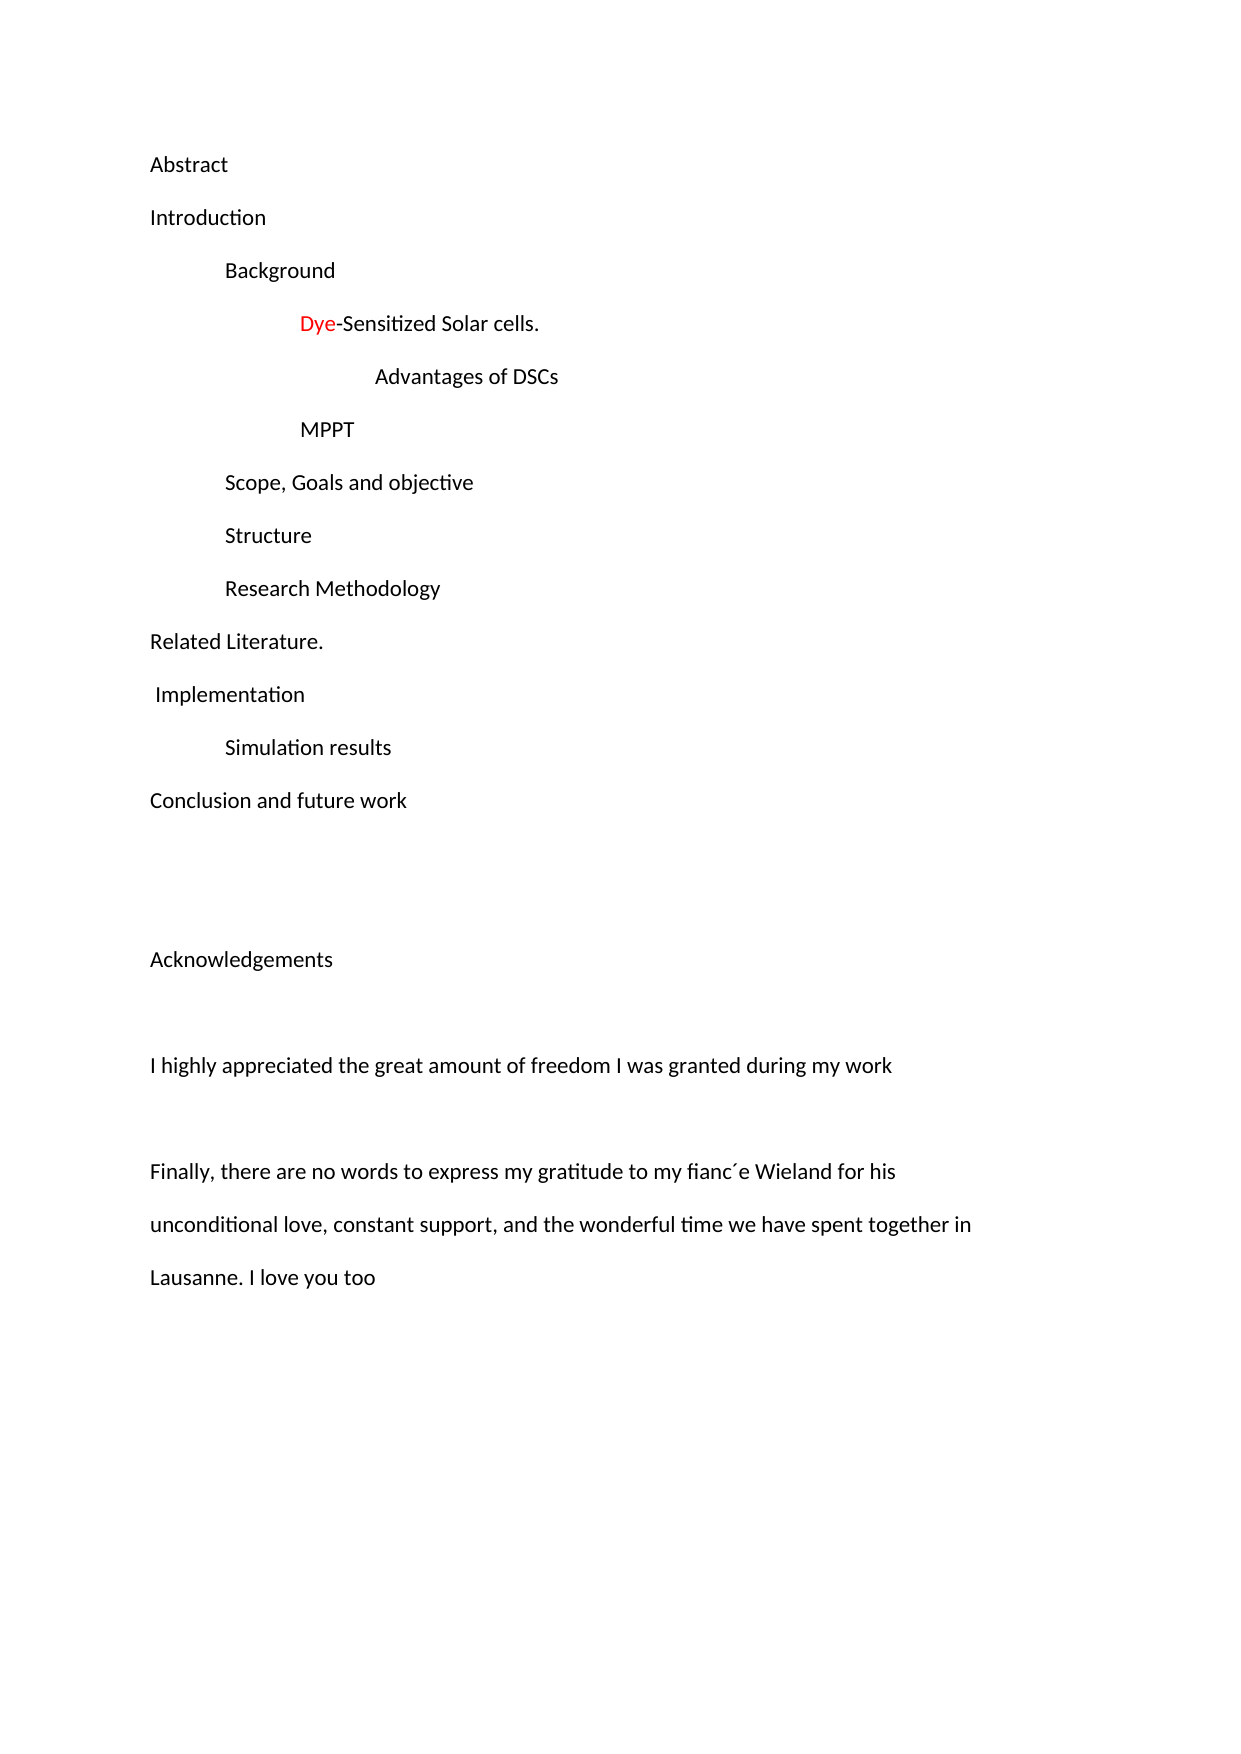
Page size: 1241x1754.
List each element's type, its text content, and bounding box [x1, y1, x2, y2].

text Lausanne. I love you too [150, 1263, 1090, 1291]
text unconditional love, constant support, and the wonderful time we have spent together in [150, 1210, 1090, 1238]
text Implementation [150, 680, 1090, 708]
text I highly appreciated the great amount of freedom I was granted during my work [150, 1051, 1090, 1079]
text Finally, there are no words to express my gratitude to my fianc´e Wieland for his [150, 1157, 1090, 1185]
text Simulation results [150, 733, 1090, 761]
text Dye-Sensitized Solar cells. [225, 309, 1090, 337]
text Introduction [150, 203, 1090, 231]
text Advantages of DSCs [225, 362, 1090, 390]
text Related Literature. [150, 627, 1090, 655]
text Background [225, 256, 1090, 284]
text Scope, Goals and objective [225, 468, 1090, 496]
text Conclusion and future work [150, 786, 1090, 814]
text Acknowledgements [150, 945, 1090, 973]
text Abstract [150, 150, 1090, 178]
text Research Methodology [225, 574, 1090, 602]
text Structure [225, 521, 1090, 549]
text MPPT [225, 415, 1090, 443]
